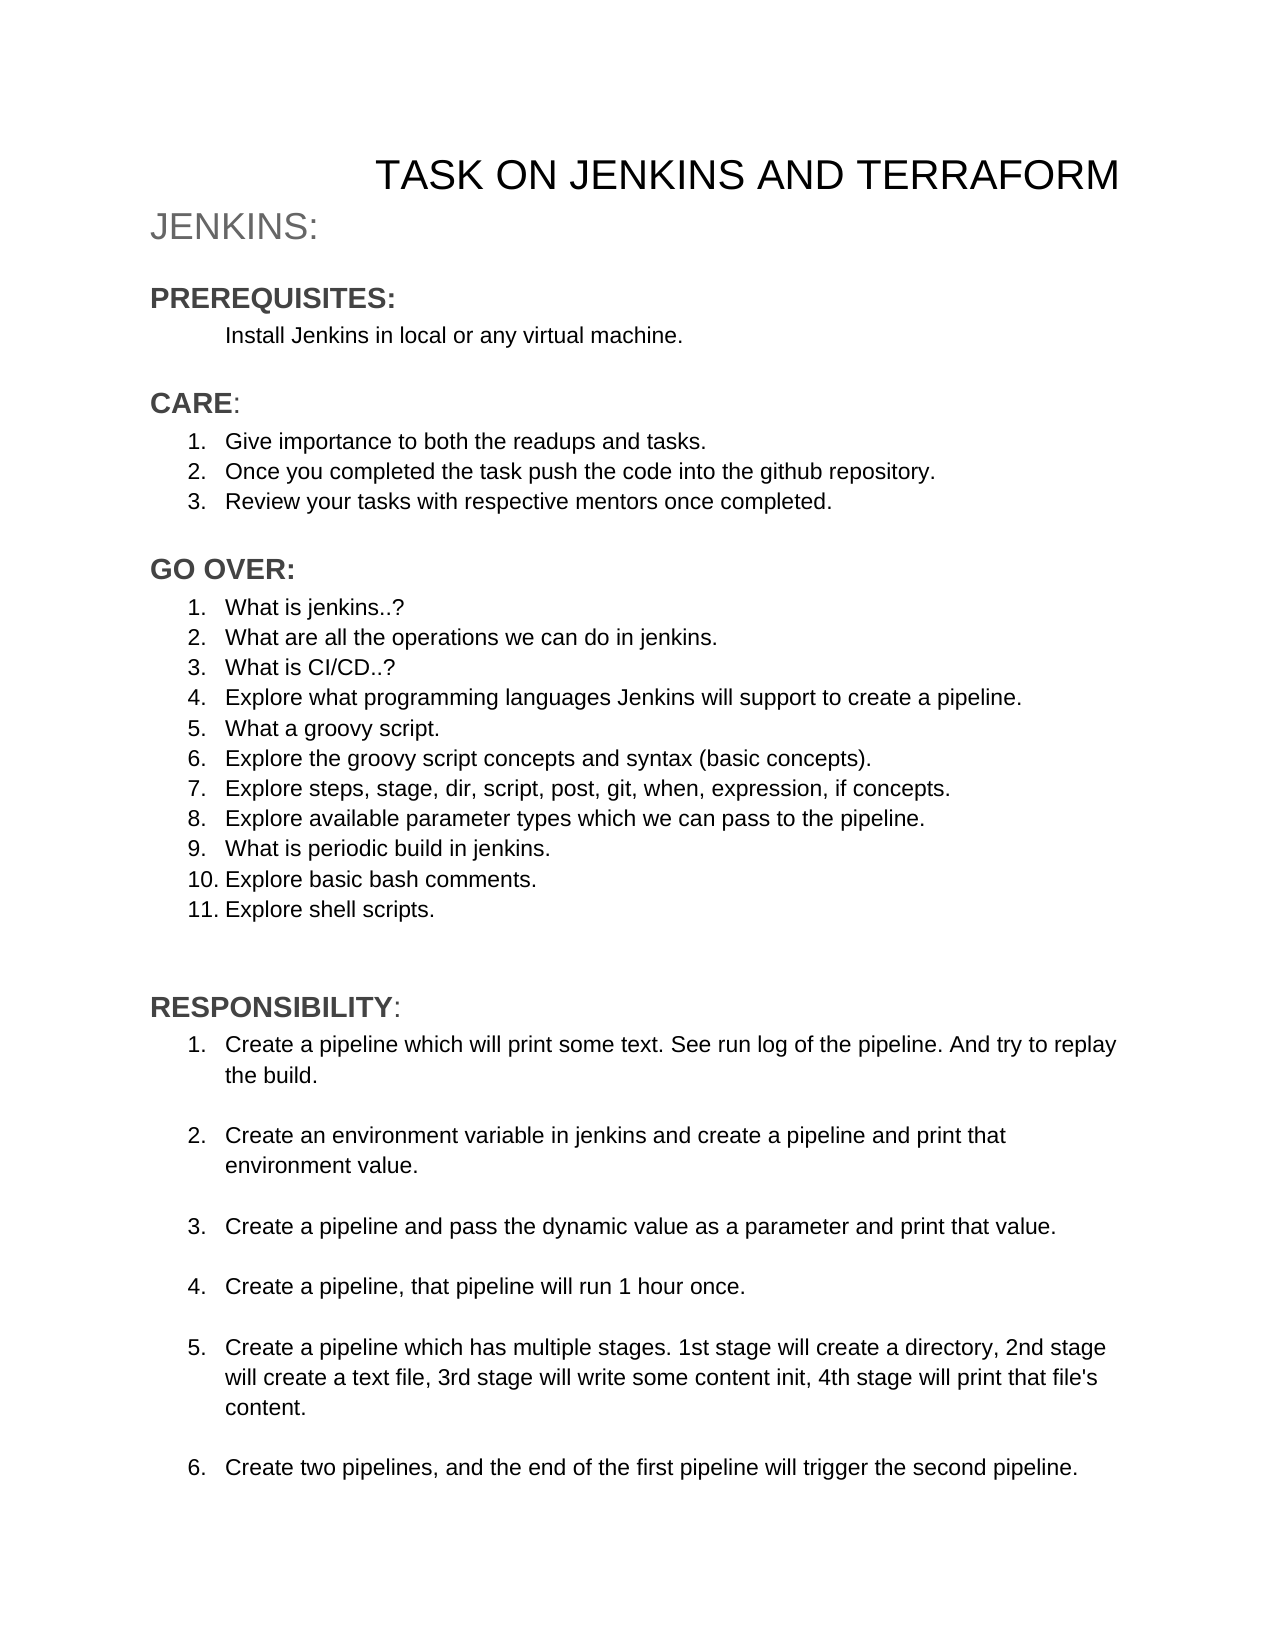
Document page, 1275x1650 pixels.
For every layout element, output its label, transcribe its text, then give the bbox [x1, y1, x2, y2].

list Create an environment variable in jenkins and create a pipeline and print that environment value. [187, 1122, 1125, 1179]
subtitle PREREQUISITES: [150, 281, 1125, 314]
list Once you completed the task push the code into the github repository. [187, 458, 1125, 484]
list What is CI/CD..? [187, 654, 1125, 681]
list Explore what programming languages Jenkins will support to create a pipeline. [187, 684, 1125, 711]
list Explore steps, stage, dir, script, post, git, when, expression, if concepts. [187, 775, 1125, 801]
list What a groovy script. [187, 714, 1125, 741]
subtitle JENKINS: [150, 204, 1125, 247]
list Explore basic bash comments. [187, 866, 1125, 892]
list Explore available parameter types which we can pass to the pipeline. [187, 805, 1125, 832]
list Create a pipeline which has multiple stages. 1st stage will create a directory, 2nd stage will create a text file, 3rd stage will write some content init, 4th stage will print that file's content. [187, 1333, 1125, 1420]
list Create a pipeline and pass the dynamic value as a parameter and print that value. [187, 1213, 1125, 1239]
list Explore shell scripts. [187, 896, 1125, 922]
subtitle CARE: [150, 386, 1125, 419]
list Create two pipelines, and the end of the first pipeline will trigger the second pipeline. [187, 1454, 1125, 1481]
list What is jenkins..? [187, 594, 1125, 620]
list Review your tasks with respective mentors once completed. [187, 488, 1125, 515]
list What is periodic build in jenkins. [187, 835, 1125, 862]
text Install Jenkins in local or any virtual machine. [150, 322, 1125, 349]
list Give importance to both the readups and tasks. [187, 428, 1125, 454]
list Explore the groovy script concepts and syntax (basic concepts). [187, 745, 1125, 771]
title TASK ON JENKINS AND TERRAFORM [150, 150, 1125, 198]
list Create a pipeline which will print some text. See run log of the pipeline. And try to replay the build. [187, 1031, 1125, 1088]
subtitle GO OVER: [150, 552, 1125, 585]
list What are all the operations we can do in jenkins. [187, 624, 1125, 650]
list Create a pipeline, that pipeline will run 1 hour once. [187, 1273, 1125, 1299]
subtitle RESPONSIBILITY: [150, 989, 1125, 1023]
